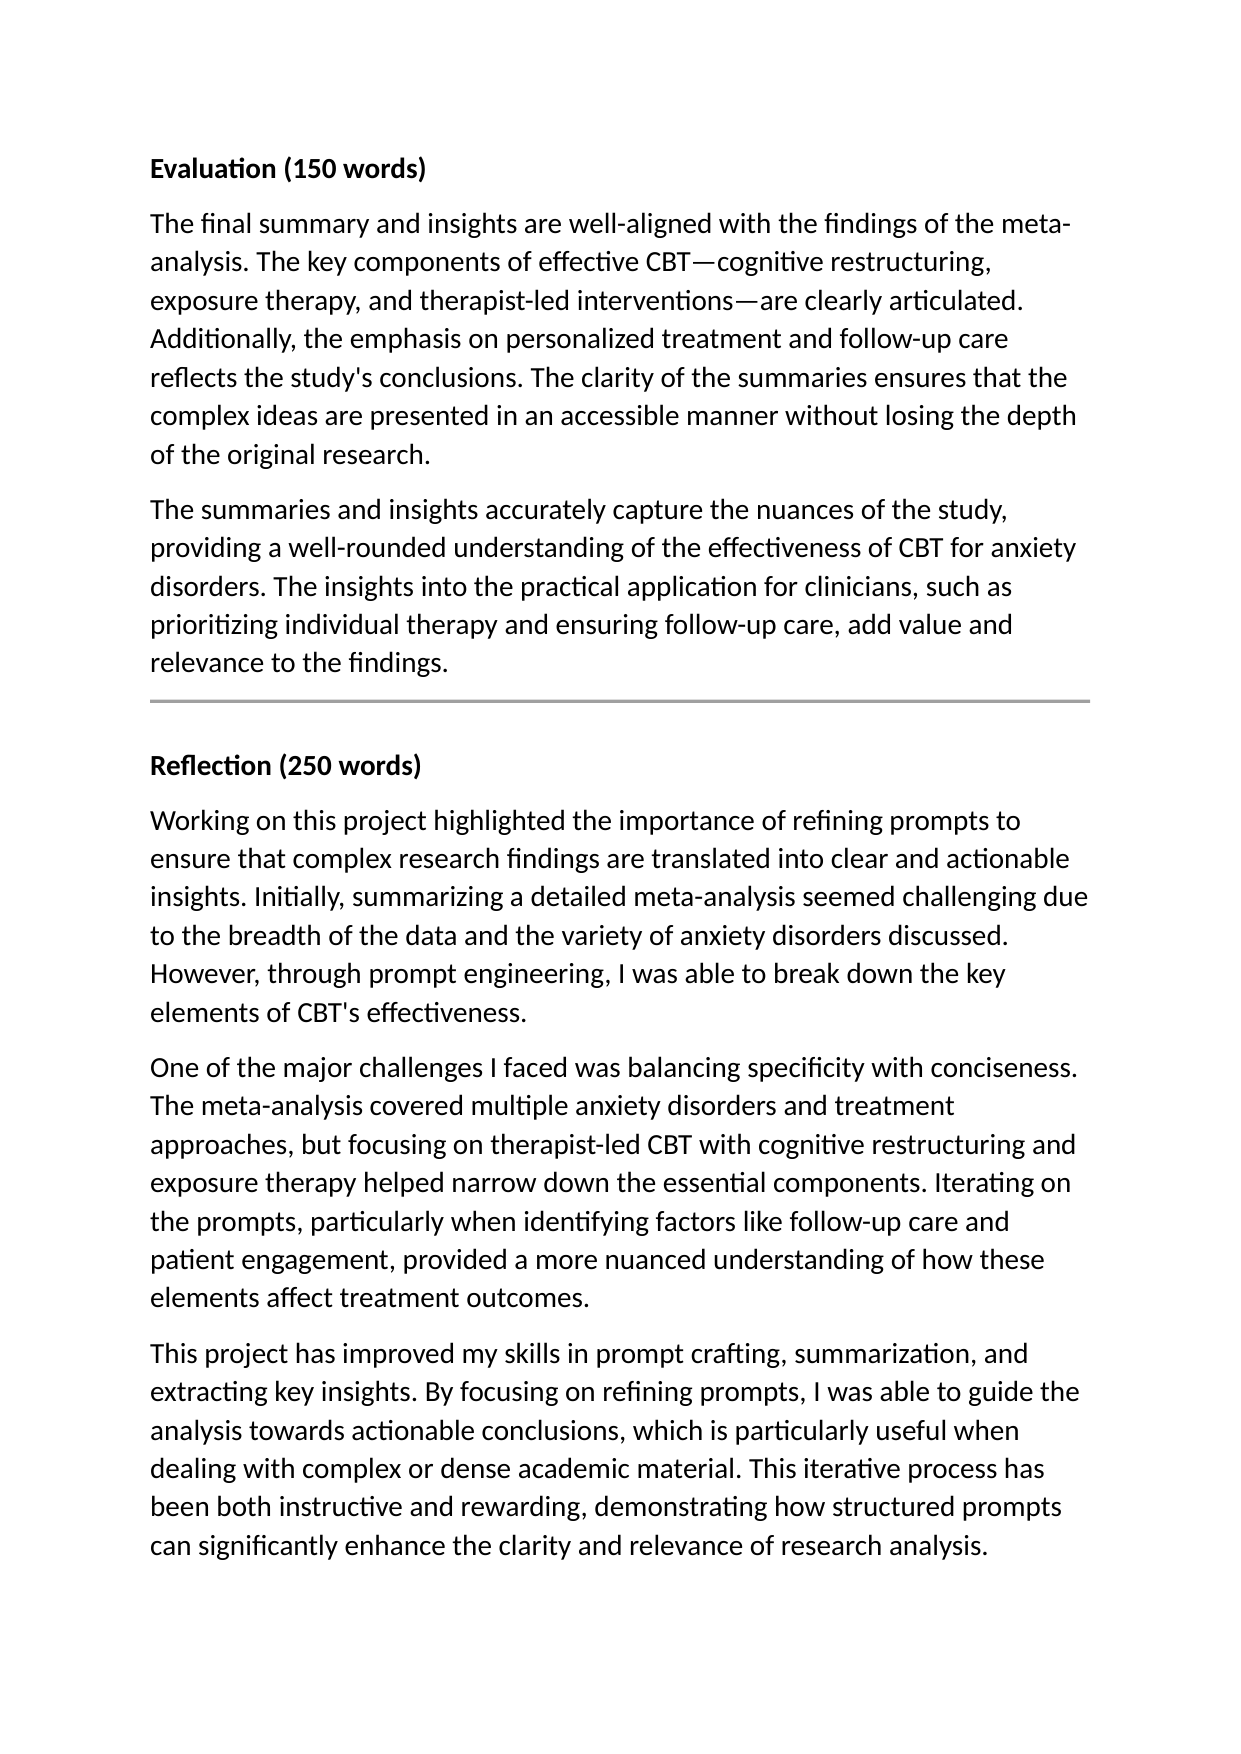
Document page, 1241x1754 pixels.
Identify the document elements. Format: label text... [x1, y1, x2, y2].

text Reflection (250 words) [150, 747, 1090, 782]
text One of the major challenges I faced was balancing specificity with conciseness. The meta-analysis covered multiple anxiety disorders and treatment approaches, but focusing on therapist-led CBT with cognitive restructuring and exposure therapy helped narrow down the essential components. Iterating on the prompts, particularly when identifying factors like follow-up care and patient engagement, provided a more nuanced understanding of how these elements affect treatment outcomes. [150, 1049, 1090, 1315]
text This project has improved my skills in prompt crafting, summarization, and extracting key insights. By focusing on refining prompts, I was able to guide the analysis towards actionable conclusions, which is particularly useful when dealing with complex or dense academic material. This iterative process has been both instructive and rewarding, demonstrating how structured prompts can significantly enhance the clarity and relevance of research analysis. [150, 1335, 1090, 1562]
text Evaluation (150 words) [150, 150, 1090, 186]
text Working on this project highlighted the importance of refining prompts to ensure that complex research findings are translated into clear and actionable insights. Initially, summarizing a detailed meta-analysis seemed challenging due to the breadth of the data and the variety of anxiety disorders discussed. However, through prompt engineering, I was able to break down the key elements of CBT's effectiveness. [150, 802, 1090, 1029]
text The summaries and insights accurately capture the nuances of the study, providing a well-rounded understanding of the effectiveness of CBT for anxiety disorders. The insights into the practical application for clinicians, such as prioritizing individual therapy and ensuring follow-up care, add value and relevance to the findings. [150, 491, 1090, 680]
text The final summary and insights are well-aligned with the findings of the meta-analysis. The key components of effective CBT—cognitive restructuring, exposure therapy, and therapist-led interventions—are clearly articulated. Additionally, the emphasis on personalized treatment and follow-up care reflects the study's conclusions. The clarity of the summaries ensures that the complex ideas are presented in an accessible manner without losing the depth of the original research. [150, 205, 1090, 471]
